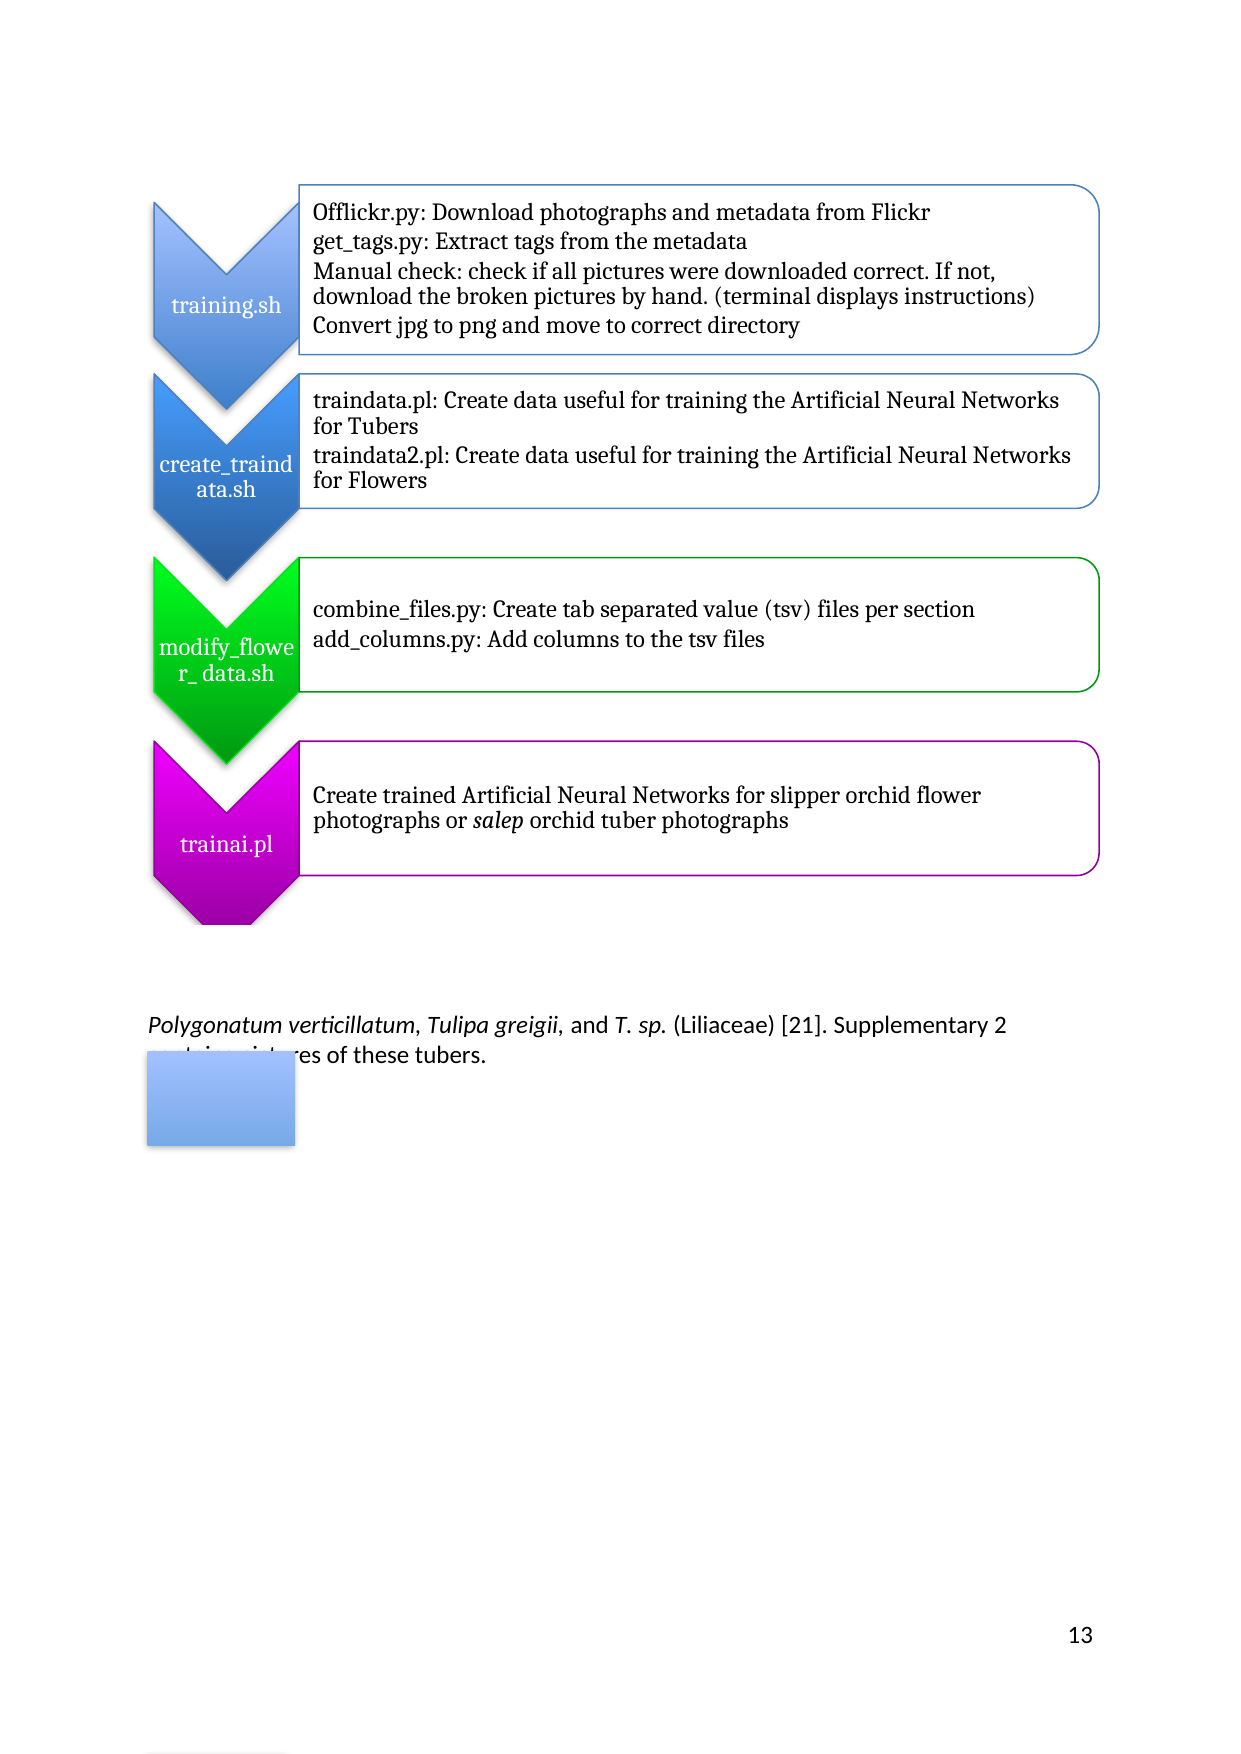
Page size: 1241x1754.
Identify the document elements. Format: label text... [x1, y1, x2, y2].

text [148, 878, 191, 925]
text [148, 148, 1093, 269]
